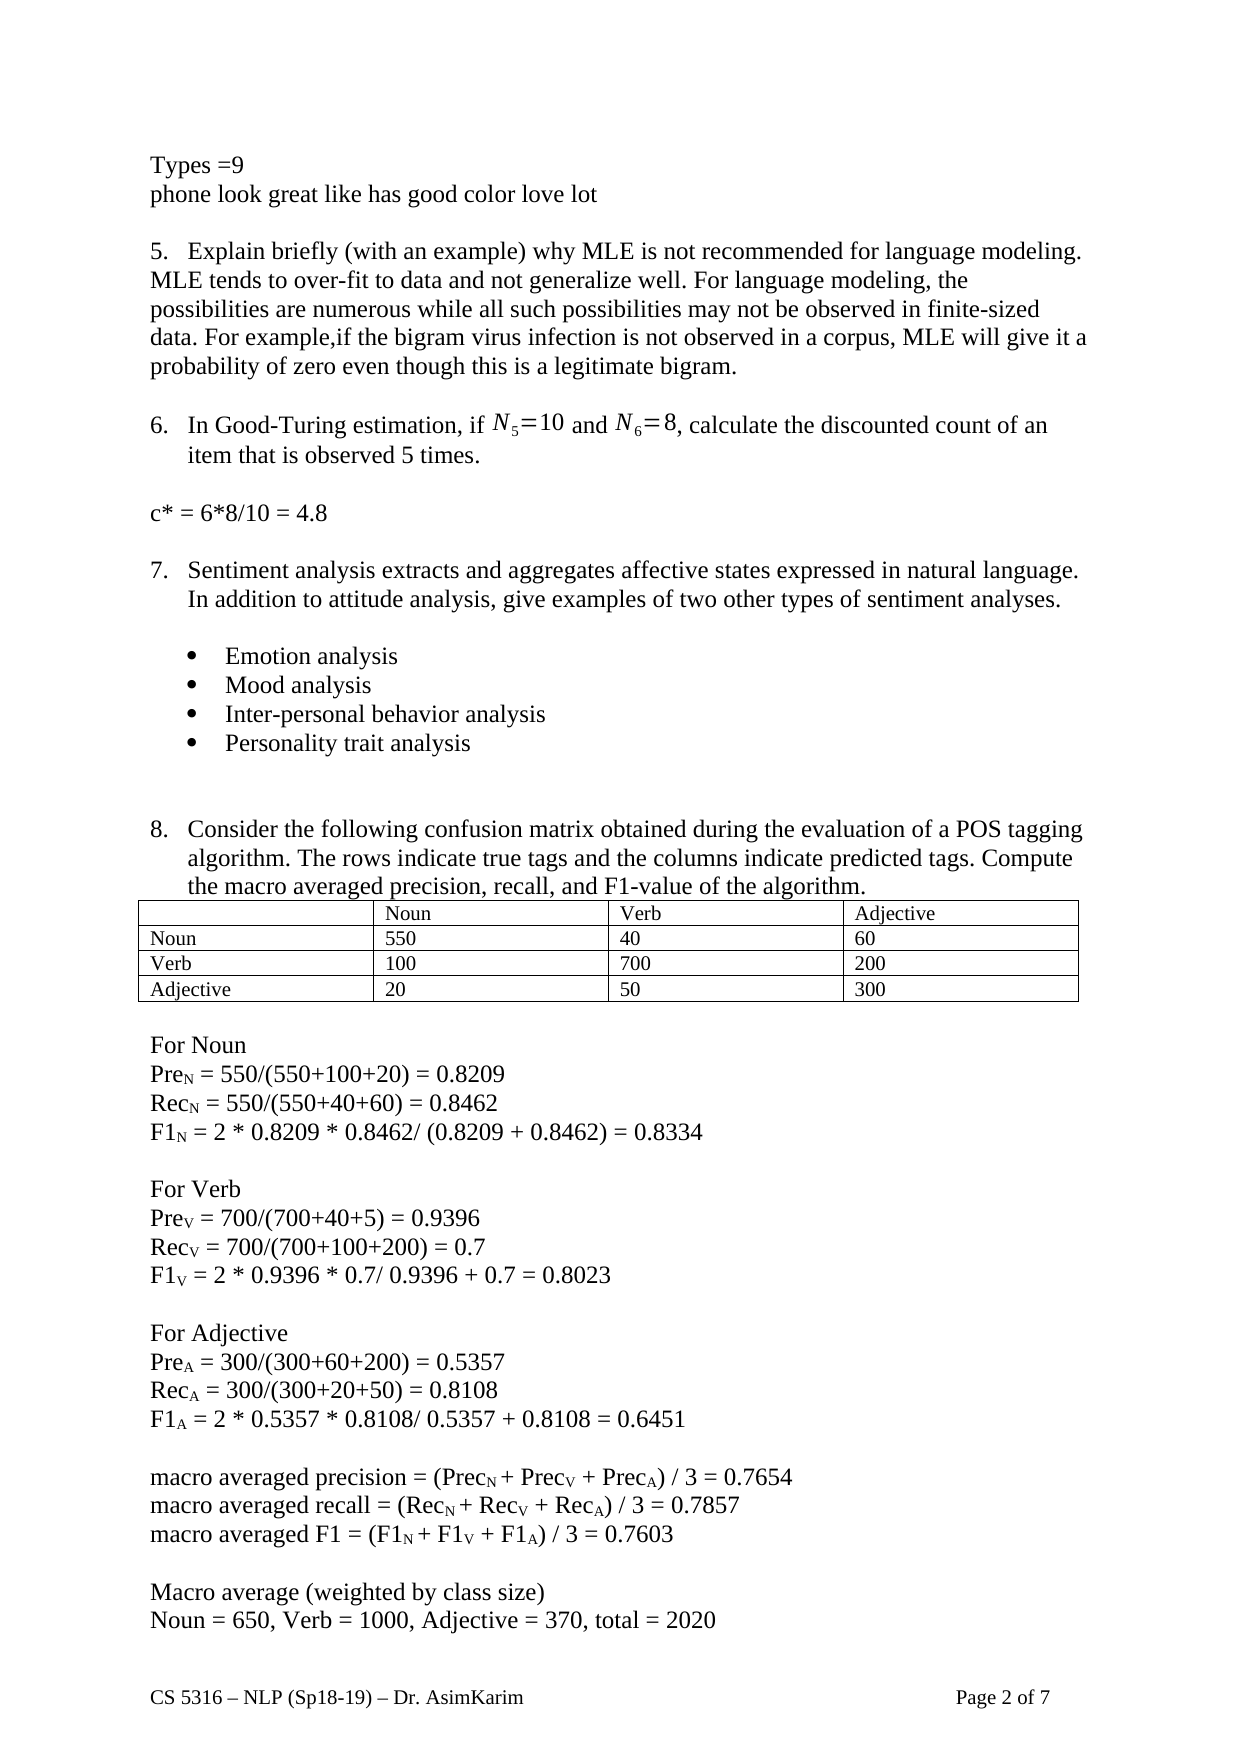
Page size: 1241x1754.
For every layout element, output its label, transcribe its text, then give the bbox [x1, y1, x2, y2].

table_cell 700 [609, 951, 843, 975]
list Inter-personal behavior analysis [187, 699, 1090, 728]
list Explain briefly (with an example) why MLE is not recommended for language modeling. [150, 236, 1090, 265]
text For Verb [150, 1174, 1090, 1203]
text F1V = 2 * 0.9396 * 0.7/ 0.9396 + 0.7 = 0.8023 [150, 1260, 1090, 1289]
text Noun = 650, Verb = 1000, Adjective = 370, total = 2020 [150, 1605, 1090, 1634]
text phone look great like has good color love lot [150, 179, 1090, 207]
table_cell 550 [374, 926, 608, 950]
text F1N = 2 * 0.8209 * 0.8462/ (0.8209 + 0.8462) = 0.8334 [150, 1117, 1090, 1145]
text PreA = 300/(300+60+200) = 0.5357 [150, 1347, 1090, 1375]
table_cell Adjective [139, 976, 373, 1001]
text PreN = 550/(550+100+20) = 0.8209 [150, 1059, 1090, 1088]
text macro averaged F1 = (F1N + F1V + F1A) / 3 = 0.7603 [150, 1519, 1090, 1548]
table_cell 40 [609, 926, 843, 950]
list In Good-Turing estimation, if and , calculate the discounted count of an item that is observed 5 times. [150, 409, 1090, 469]
table_cell 200 [844, 951, 1078, 975]
text PreV = 700/(700+40+5) = 0.9396 [150, 1203, 1090, 1232]
list Personality trait analysis [187, 728, 1090, 756]
text For Noun [150, 1030, 1090, 1059]
text Macro average (weighted by class size) [150, 1577, 1090, 1605]
text Types =9 [150, 150, 1090, 179]
table_cell Verb [139, 951, 373, 975]
table_cell 300 [844, 976, 1078, 1001]
list Emotion analysis [187, 641, 1090, 670]
list Consider the following confusion matrix obtained during the evaluation of a POS tagging algorithm. The rows indicate true tags and the columns indicate predicted tags. Compute the macro averaged precision, recall, and F1-value of the algorithm. [150, 814, 1090, 900]
list Mood analysis [187, 670, 1090, 699]
text MLE tends to over-fit to data and not generalize well. For language modeling, the possibilities are numerous while all such possibilities may not be observed in finite-sized data. For example,if the bigram virus infection is not observed in a corpus, MLE will give it a probability of zero even though this is a legitimate bigram. [150, 265, 1090, 380]
table_cell 60 [844, 926, 1078, 950]
text RecN = 550/(550+40+60) = 0.8462 [150, 1088, 1090, 1117]
table_cell 50 [609, 976, 843, 1001]
table_cell 100 [374, 951, 608, 975]
table_cell 20 [374, 976, 608, 1001]
text macro averaged recall = (RecN + RecV + RecA) / 3 = 0.7857 [150, 1490, 1090, 1519]
text RecV = 700/(700+100+200) = 0.7 [150, 1232, 1090, 1260]
table_header [139, 901, 373, 925]
text c* = 6*8/10 = 4.8 [150, 498, 1090, 526]
list Sentiment analysis extracts and aggregates affective states expressed in natural language. In addition to attitude analysis, give examples of two other types of sentiment analyses. [150, 555, 1090, 613]
table_cell Noun [139, 926, 373, 950]
text F1A = 2 * 0.5357 * 0.8108/ 0.5357 + 0.8108 = 0.6451 [150, 1404, 1090, 1433]
text For Adjective [150, 1318, 1090, 1347]
table_header Adjective [844, 901, 1078, 925]
table_header Verb [609, 901, 843, 925]
text macro averaged precision = (PrecN + PrecV + PrecA) / 3 = 0.7654 [150, 1462, 1090, 1490]
table_header Noun [374, 901, 608, 925]
text RecA = 300/(300+20+50) = 0.8108 [150, 1375, 1090, 1404]
